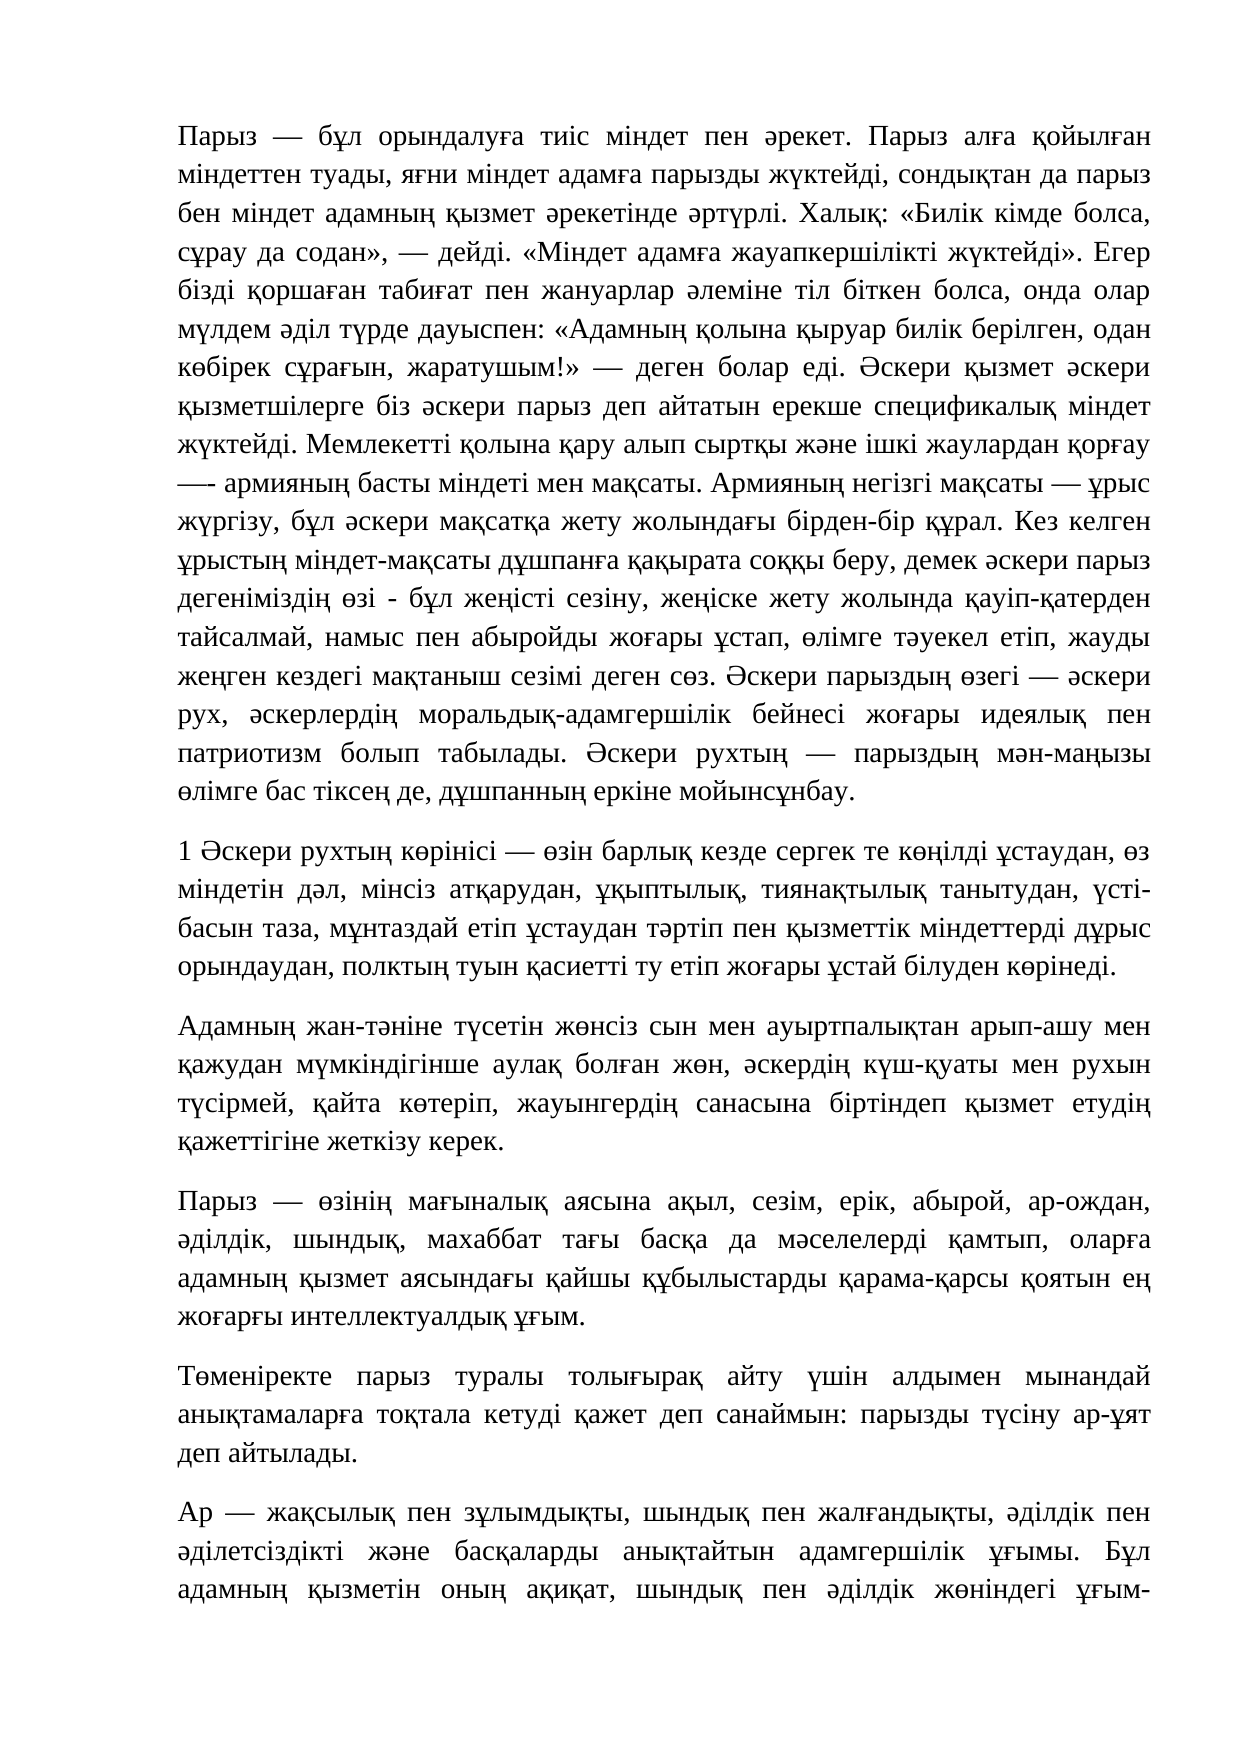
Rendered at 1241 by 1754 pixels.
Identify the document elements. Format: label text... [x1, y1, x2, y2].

text Парыз — өзінің мағыналық аясына ақыл, сезім, ерік, абырой, ар-ождан, әділдік, шындық, махаббат тағы басқа да мәселелерді қамтып, оларға адамның қызмет аясындағы қайшы құбылыстарды қарама-қарсы қоятын ең жоғарғы интеллектуалдық ұғым. [177, 1183, 1152, 1332]
text Төменіректе парыз туралы толығырақ айту үшін алдымен мынандай анықтамаларға тоқтала кетуді қажет деп санаймын: парызды түсіну ар-ұят деп айтылады. [177, 1358, 1152, 1468]
text Парыз — бұл орындалуға тиіс міндет пен әрекет. Парыз алға қойылған міндеттен туады, яғни міндет адамға парызды жүктейді, сондықтан да парыз бен міндет адамның қызмет әрекетінде әртүрлі. Халық: «Билік кімде болса, сұрау да содан», — дейді. «Міндет адамға жауапкершілікті жүктейді». Егер бізді қоршаған табиғат пен жануарлар әлеміне тіл біткен болса, онда олар мүлдем әділ түрде дауыспен: «Адамның қолына қыруар билік берілген, одан көбірек сұрағын, жаратушым!» — деген болар еді. Әскери қызмет әскери қызметшілерге біз әскери парыз деп айтатын ерекше спецификалық міндет жүктейді. Мемлекетті қолына қару алып сыртқы және ішкі жаулардан қорғау —- армияның басты міндеті мен мақсаты. Армияның негізгі мақсаты — ұрыс жүргізу, бұл әскери мақсатқа жету жолындағы бірден-бір құрал. Кез келген ұрыстың міндет-мақсаты дұшпанға қақырата соққы беру, демек әскери парыз дегеніміздің өзі - бұл жеңісті сезіну, жеңіске жету жолында қауіп-қатерден тайсалмай, намыс пен абыройды жоғары ұстап, өлімге тәуекел етіп, жауды жеңген кездегі мақтаныш сезімі деген сөз. Әскери парыздың өзегі — әскери рух, әскерлердің моральдық-адамгершілік бейнесі жоғары идеялық пен патриотизм болып табылады. Әскери рухтың — парыздың мән-маңызы өлімге бас тіксең де, дұшпанның еркіне мойынсұнбау. [177, 118, 1152, 807]
text 1 Әскери рухтың көрінісі — өзін барлық кезде сергек те көңілді ұстаудан, өз міндетін дәл, мінсіз атқарудан, ұқыптылық, тиянақтылық танытудан, үсті-басын таза, мұнтаздай етіп ұстаудан тәртіп пен қызметтік міндеттерді дұрыс орындаудан, полктың туын қасиетті ту етіп жоғары ұстай білуден көрінеді. [177, 833, 1152, 982]
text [177, 1494, 1152, 1605]
text Адамның жан-тәніне түсетін жөнсіз сын мен ауыртпалықтан арып-ашу мен қажудан мүмкіндігінше аулақ болған жөн, әскердің күш-қуаты мен рухын түсірмей, қайта көтеріп, жауынгердің санасына біртіндеп қызмет етудің қажеттігіне жеткізу керек. [177, 1008, 1152, 1157]
